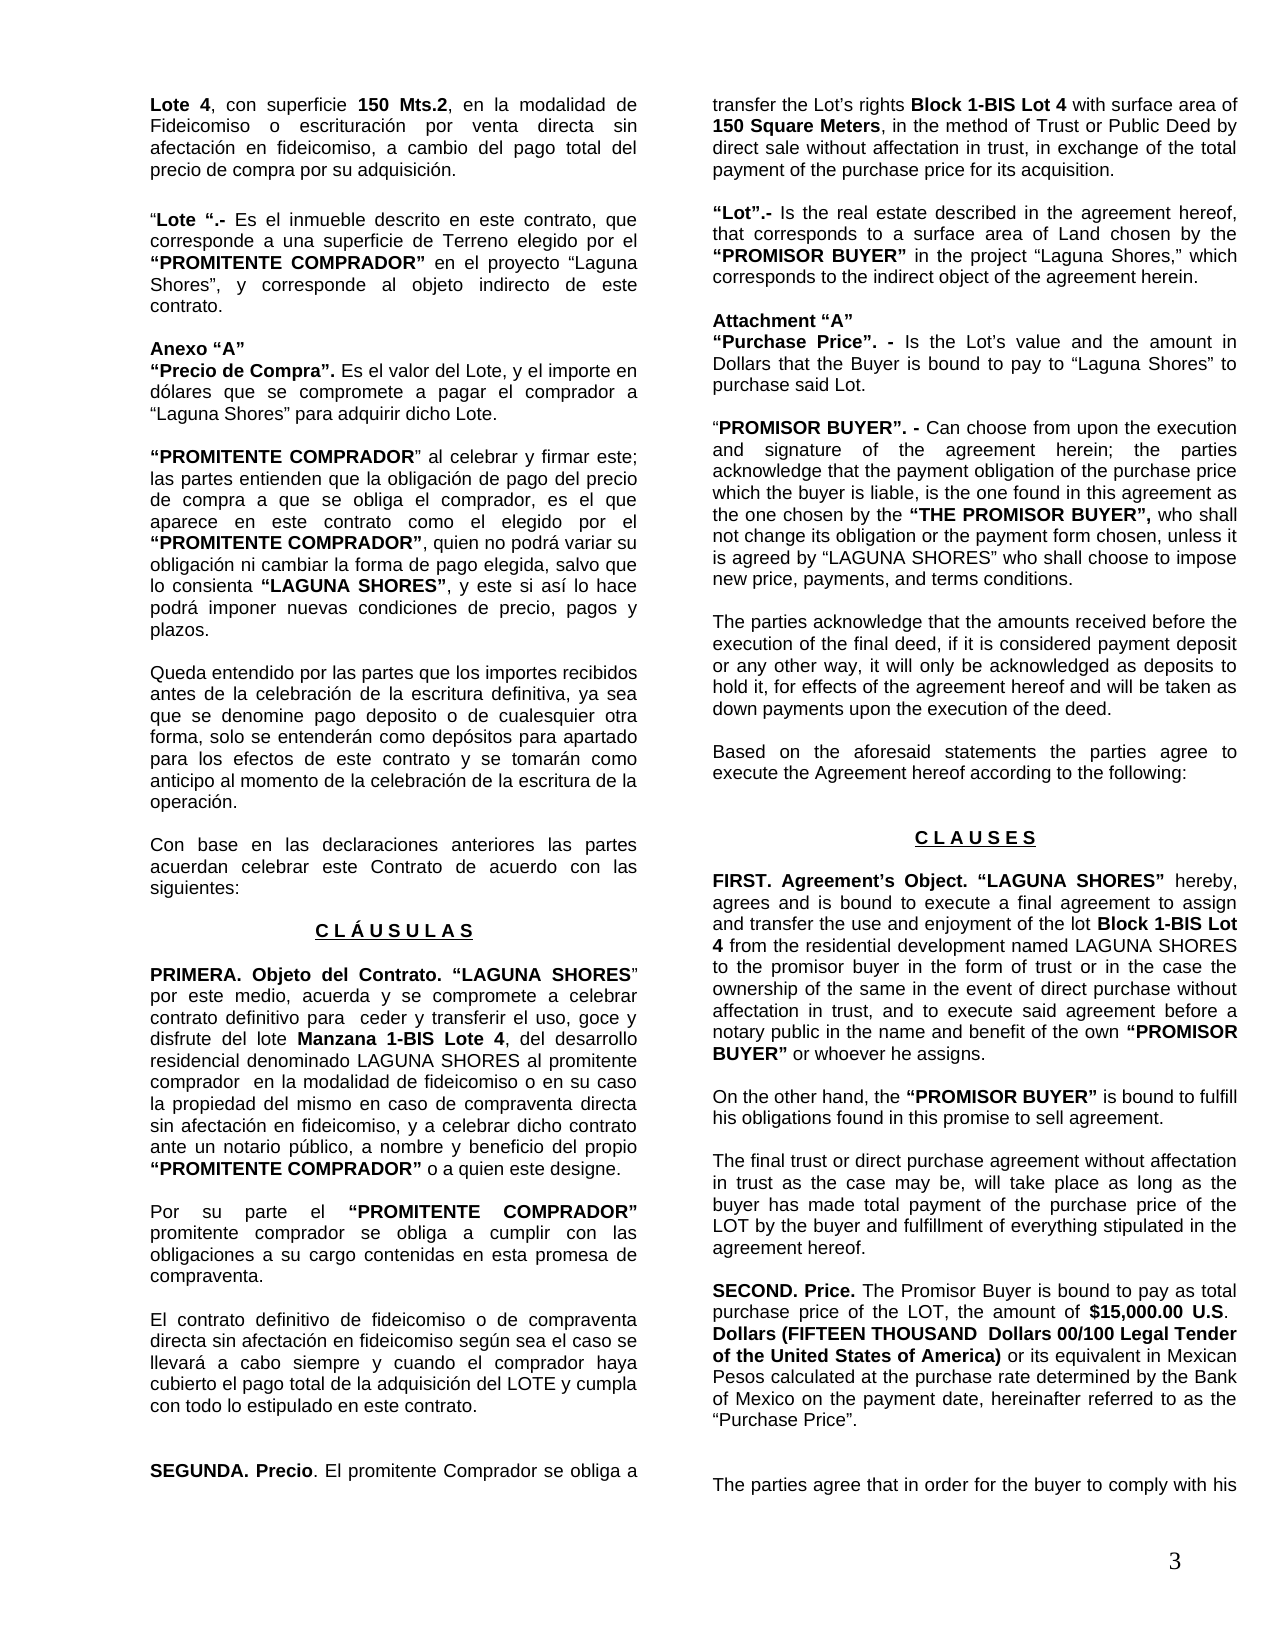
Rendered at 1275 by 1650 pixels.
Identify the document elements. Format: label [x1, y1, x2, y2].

table_header [113, 94, 675, 1495]
table_header [675, 94, 1275, 1495]
